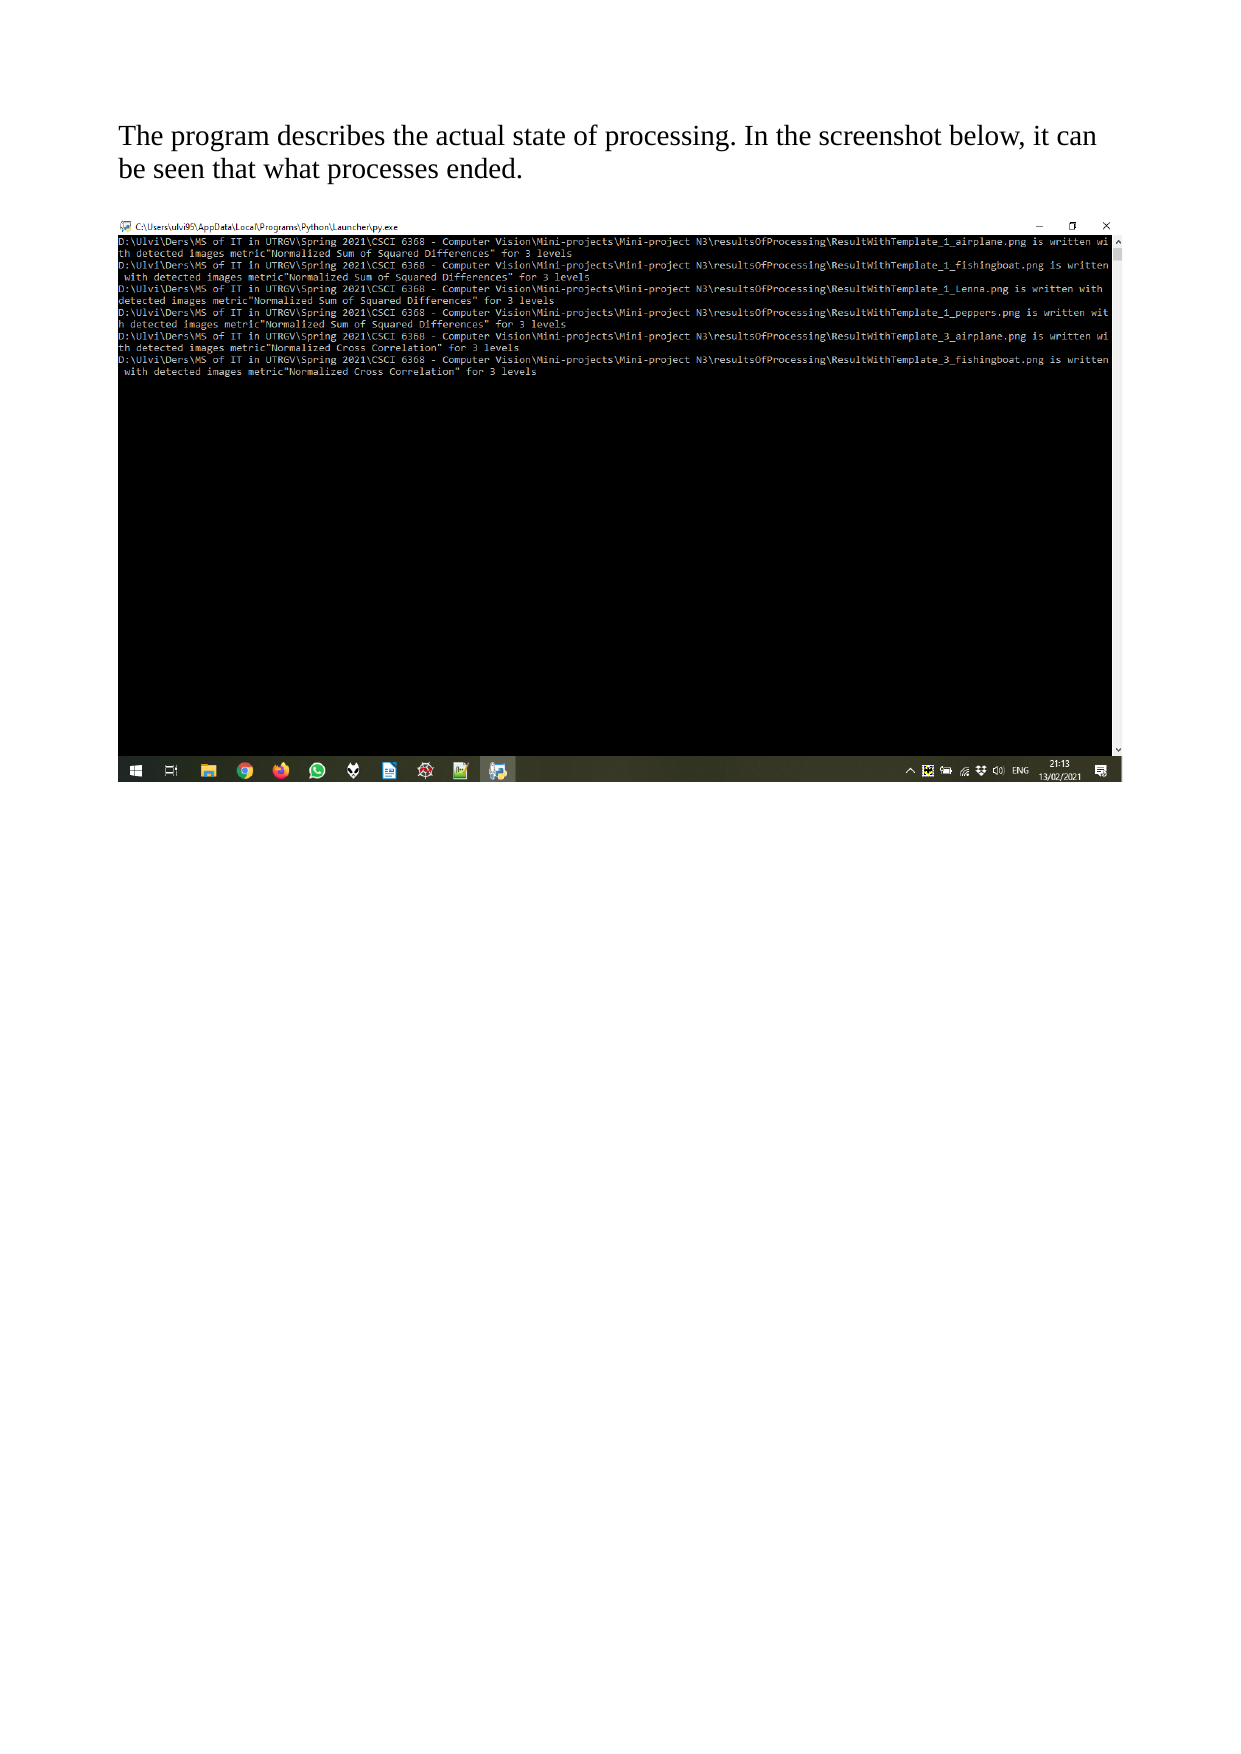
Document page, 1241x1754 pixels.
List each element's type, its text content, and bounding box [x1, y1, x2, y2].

text The program describes the actual state of processing. In the screenshot below, it can be seen that what processes ended. [118, 118, 1122, 185]
picture [118, 218, 1123, 782]
